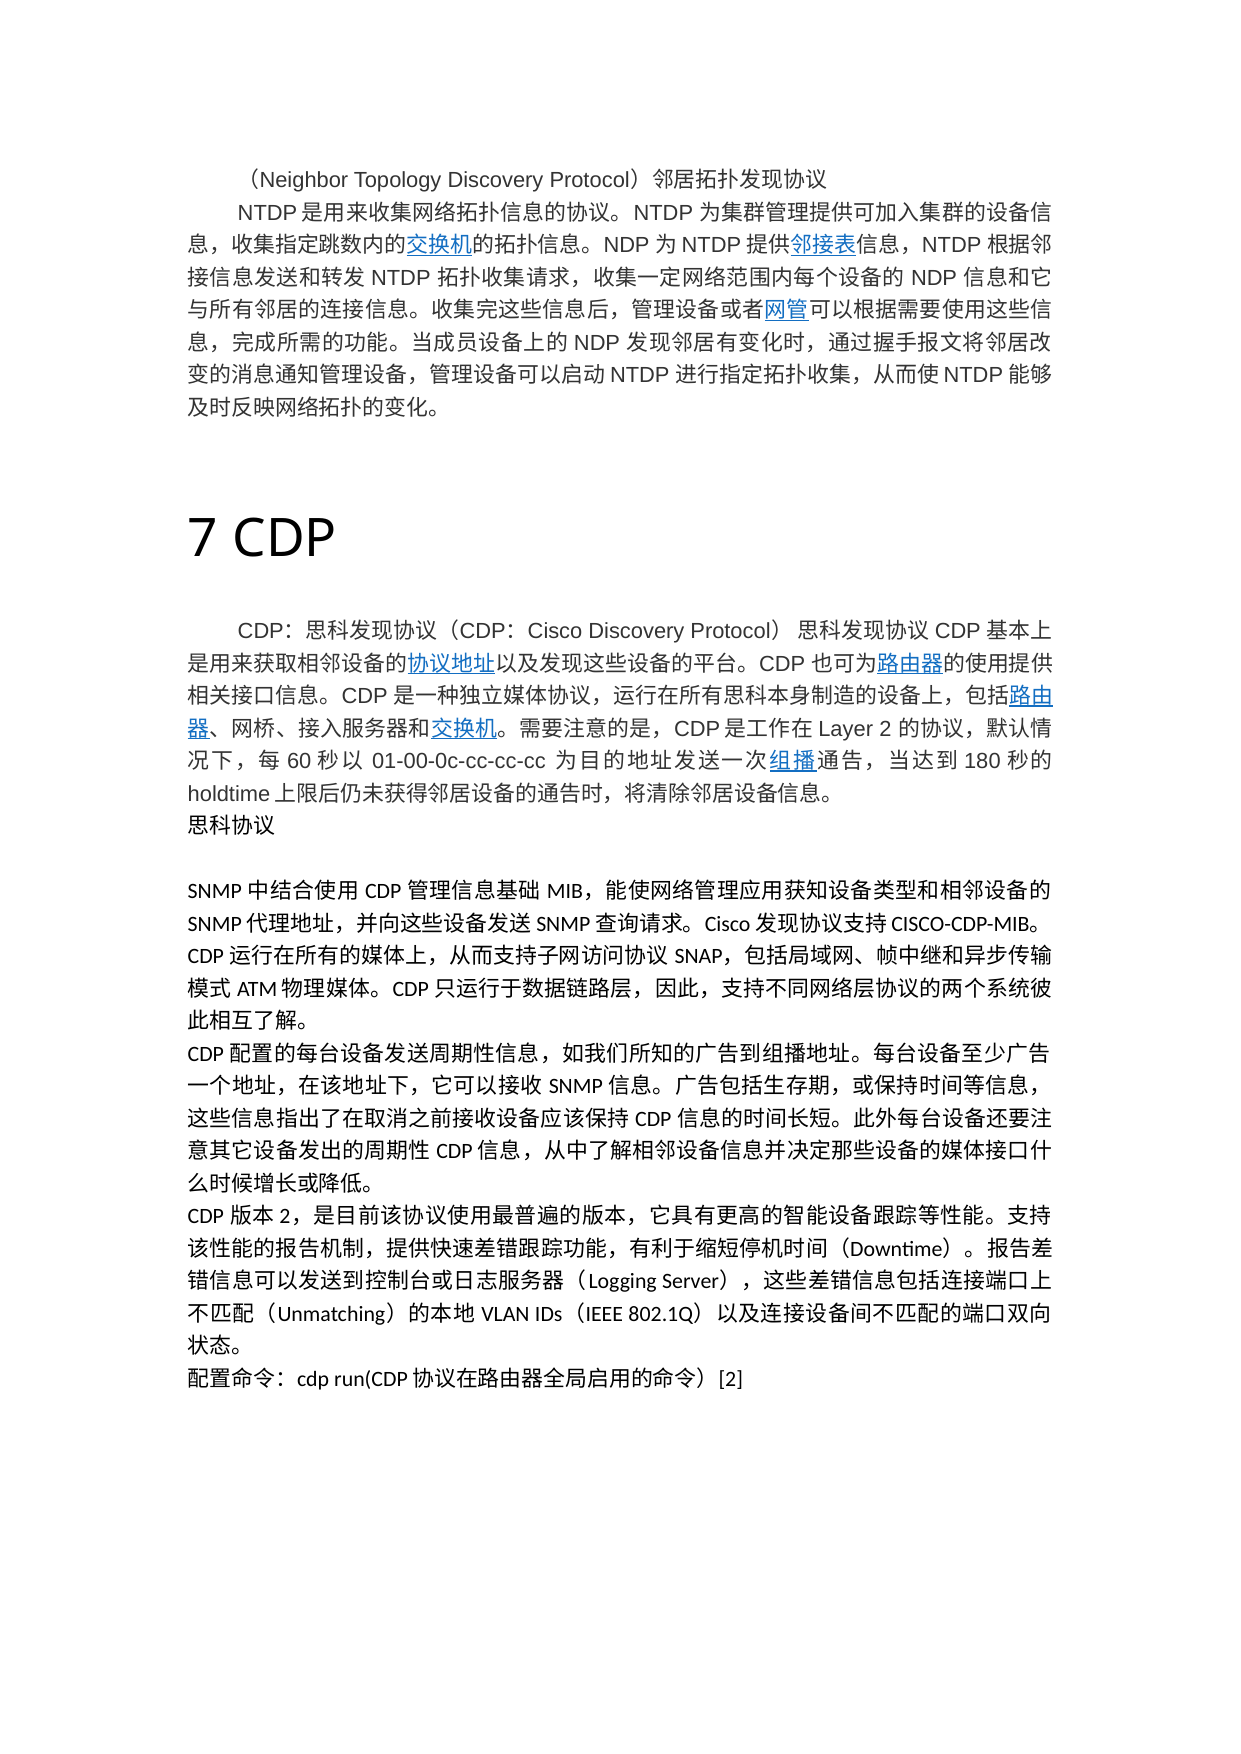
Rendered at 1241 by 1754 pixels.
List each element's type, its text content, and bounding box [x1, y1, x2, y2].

text SNMP 中结合使用 CDP 管理信息基础 MIB，能使网络管理应用获知设备类型和相邻设备的 SNMP 代理地址，并向这些设备发送 SNMP 查询请求。Cisco 发现协议支持CISCO-CDP-MIB。 [187, 873, 1053, 938]
text 配置命令：cdp run(CDP协议在路由器全局启用的命令）[2] [187, 1360, 1053, 1393]
text CDP：思科发现协议（CDP：Cisco Discovery Protocol） 思科发现协议 CDP 基本上是用来获取相邻设备的协议地址以及发现这些设备的平台。CDP 也可为路由器的使用提供相关接口信息。CDP 是一种独立媒体协议，运行在所有思科本身制造的设备上，包括路由器、网桥、接入服务器和交换机。需要注意的是，CDP是工作在 Layer 2 的协议，默认情况下，每60秒以 01-00-0c-cc-cc-cc 为目的地址发送一次组播通告，当达到180秒的holdtime上限后仍未获得邻居设备的通告时，将清除邻居设备信息。 [187, 613, 1053, 808]
text （Neighbor Topology Discovery Protocol）邻居拓扑发现协议 [187, 162, 1053, 194]
text CDP 配置的每台设备发送周期性信息，如我们所知的广告到组播地址。每台设备至少广告一个地址，在该地址下，它可以接收 SNMP 信息。广告包括生存期，或保持时间等信息，这些信息指出了在取消之前接收设备应该保持 CDP 信息的时间长短。此外每台设备还要注意其它设备发出的周期性 CDP 信息，从中了解相邻设备信息并决定那些设备的媒体接口什么时候增长或降低。 [187, 1035, 1053, 1198]
subtitle CDP [187, 487, 1053, 584]
text CDP 运行在所有的媒体上，从而支持子网访问协议 SNAP，包括局域网、帧中继和异步传输模式 ATM物理媒体。CDP 只运行于数据链路层，因此，支持不同网络层协议的两个系统彼此相互了解。 [187, 938, 1053, 1035]
text CDP 版本2，是目前该协议使用最普遍的版本，它具有更高的智能设备跟踪等性能。支持该性能的报告机制，提供快速差错跟踪功能，有利于缩短停机时间（Downtime）。报告差错信息可以发送到控制台或日志服务器（Logging Server），这些差错信息包括连接端口上不匹配（Unmatching）的本地 VLAN IDs（IEEE 802.1Q）以及连接设备间不匹配的端口双向状态。 [187, 1198, 1053, 1360]
text 思科协议 [187, 808, 1053, 840]
text NTDP是用来收集网络拓扑信息的协议。NTDP 为集群管理提供可加入集群的设备信息，收集指定跳数内的交换机的拓扑信息。NDP 为NTDP 提供邻接表信息，NTDP 根据邻接信息发送和转发NTDP 拓扑收集请求，收集一定网络范围内每个设备的NDP 信息和它与所有邻居的连接信息。收集完这些信息后，管理设备或者网管可以根据需要使用这些信息，完成所需的功能。当成员设备上的NDP 发现邻居有变化时，通过握手报文将邻居改变的消息通知管理设备，管理设备可以启动NTDP 进行指定拓扑收集，从而使NTDP 能够及时反映网络拓扑的变化。 [187, 194, 1053, 422]
